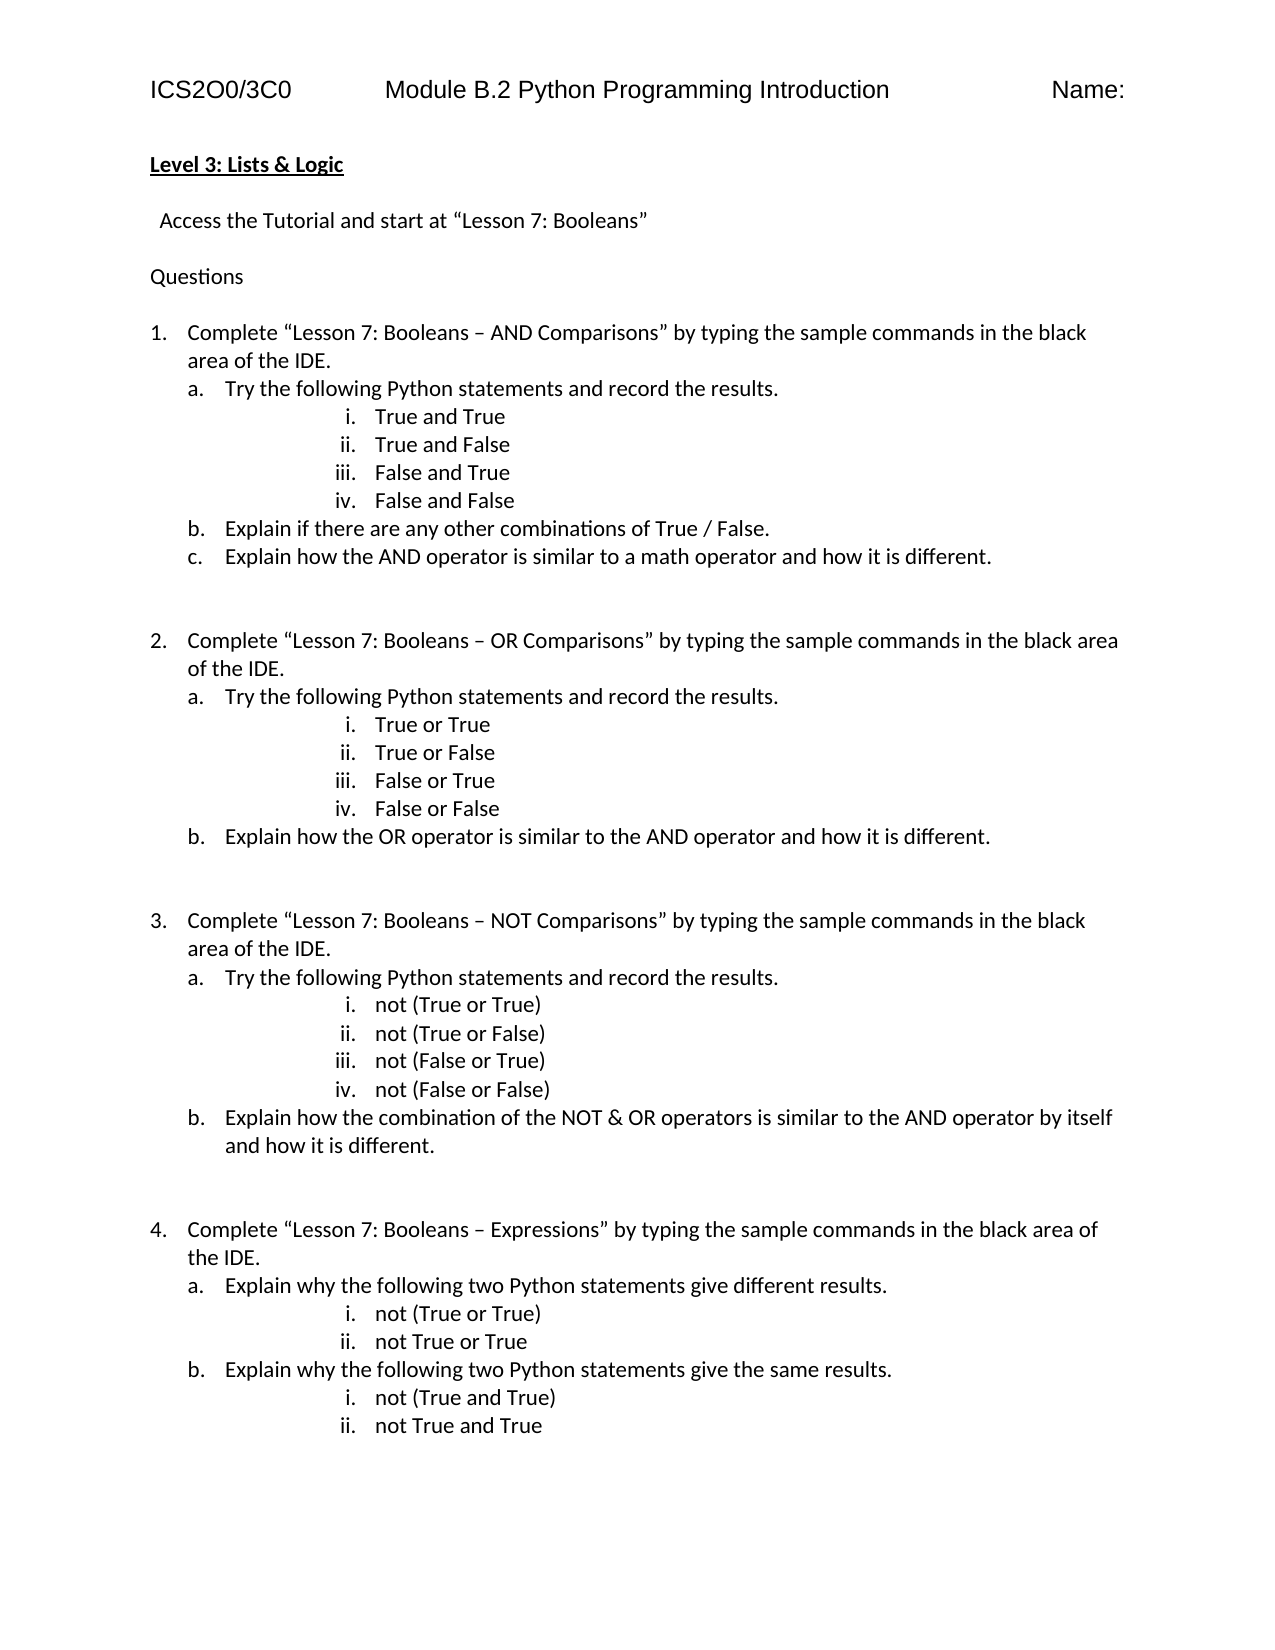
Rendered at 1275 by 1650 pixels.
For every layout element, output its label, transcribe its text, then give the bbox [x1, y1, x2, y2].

text Questions [150, 262, 1125, 290]
list not True and True [356, 1411, 1125, 1439]
list Explain if there are any other combinations of True / False. [187, 514, 1125, 542]
list not (False or True) [356, 1047, 1125, 1075]
list not (True or False) [356, 1019, 1125, 1047]
list True and False [356, 430, 1125, 458]
list Explain how the OR operator is similar to the AND operator and how it is different. [187, 822, 1125, 851]
list Explain how the combination of the NOT & OR operators is similar to the AND operator by itself and how it is different. [187, 1103, 1125, 1159]
list True or True [356, 710, 1125, 738]
list Complete “Lesson 7: Booleans – Expressions” by typing the sample commands in the black area of the IDE. [150, 1215, 1125, 1271]
list Complete “Lesson 7: Booleans – OR Comparisons” by typing the sample commands in the black area of the IDE. [150, 626, 1125, 682]
list Try the following Python statements and record the results. [187, 374, 1125, 402]
list Try the following Python statements and record the results. [187, 963, 1125, 991]
list not (False or False) [356, 1075, 1125, 1103]
list not (True or True) [356, 991, 1125, 1019]
list not (True and True) [356, 1383, 1125, 1411]
list Explain why the following two Python statements give different results. [187, 1271, 1125, 1299]
text Access the Tutorial and start at “Lesson 7: Booleans” [159, 206, 1125, 234]
list False and False [356, 486, 1125, 514]
list not (True or True) [356, 1299, 1125, 1327]
list not True or True [356, 1327, 1125, 1355]
list False or False [356, 794, 1125, 822]
text Level 3: Lists & Logic [150, 150, 1125, 178]
list Complete “Lesson 7: Booleans – AND Comparisons” by typing the sample commands in the black area of the IDE. [150, 318, 1125, 374]
list Try the following Python statements and record the results. [187, 682, 1125, 710]
list Explain why the following two Python statements give the same results. [187, 1355, 1125, 1383]
list False or True [356, 766, 1125, 794]
list Explain how the AND operator is similar to a math operator and how it is different. [187, 542, 1125, 570]
list True and True [356, 402, 1125, 430]
list False and True [356, 458, 1125, 486]
list True or False [356, 738, 1125, 766]
list Complete “Lesson 7: Booleans – NOT Comparisons” by typing the sample commands in the black area of the IDE. [150, 907, 1125, 963]
